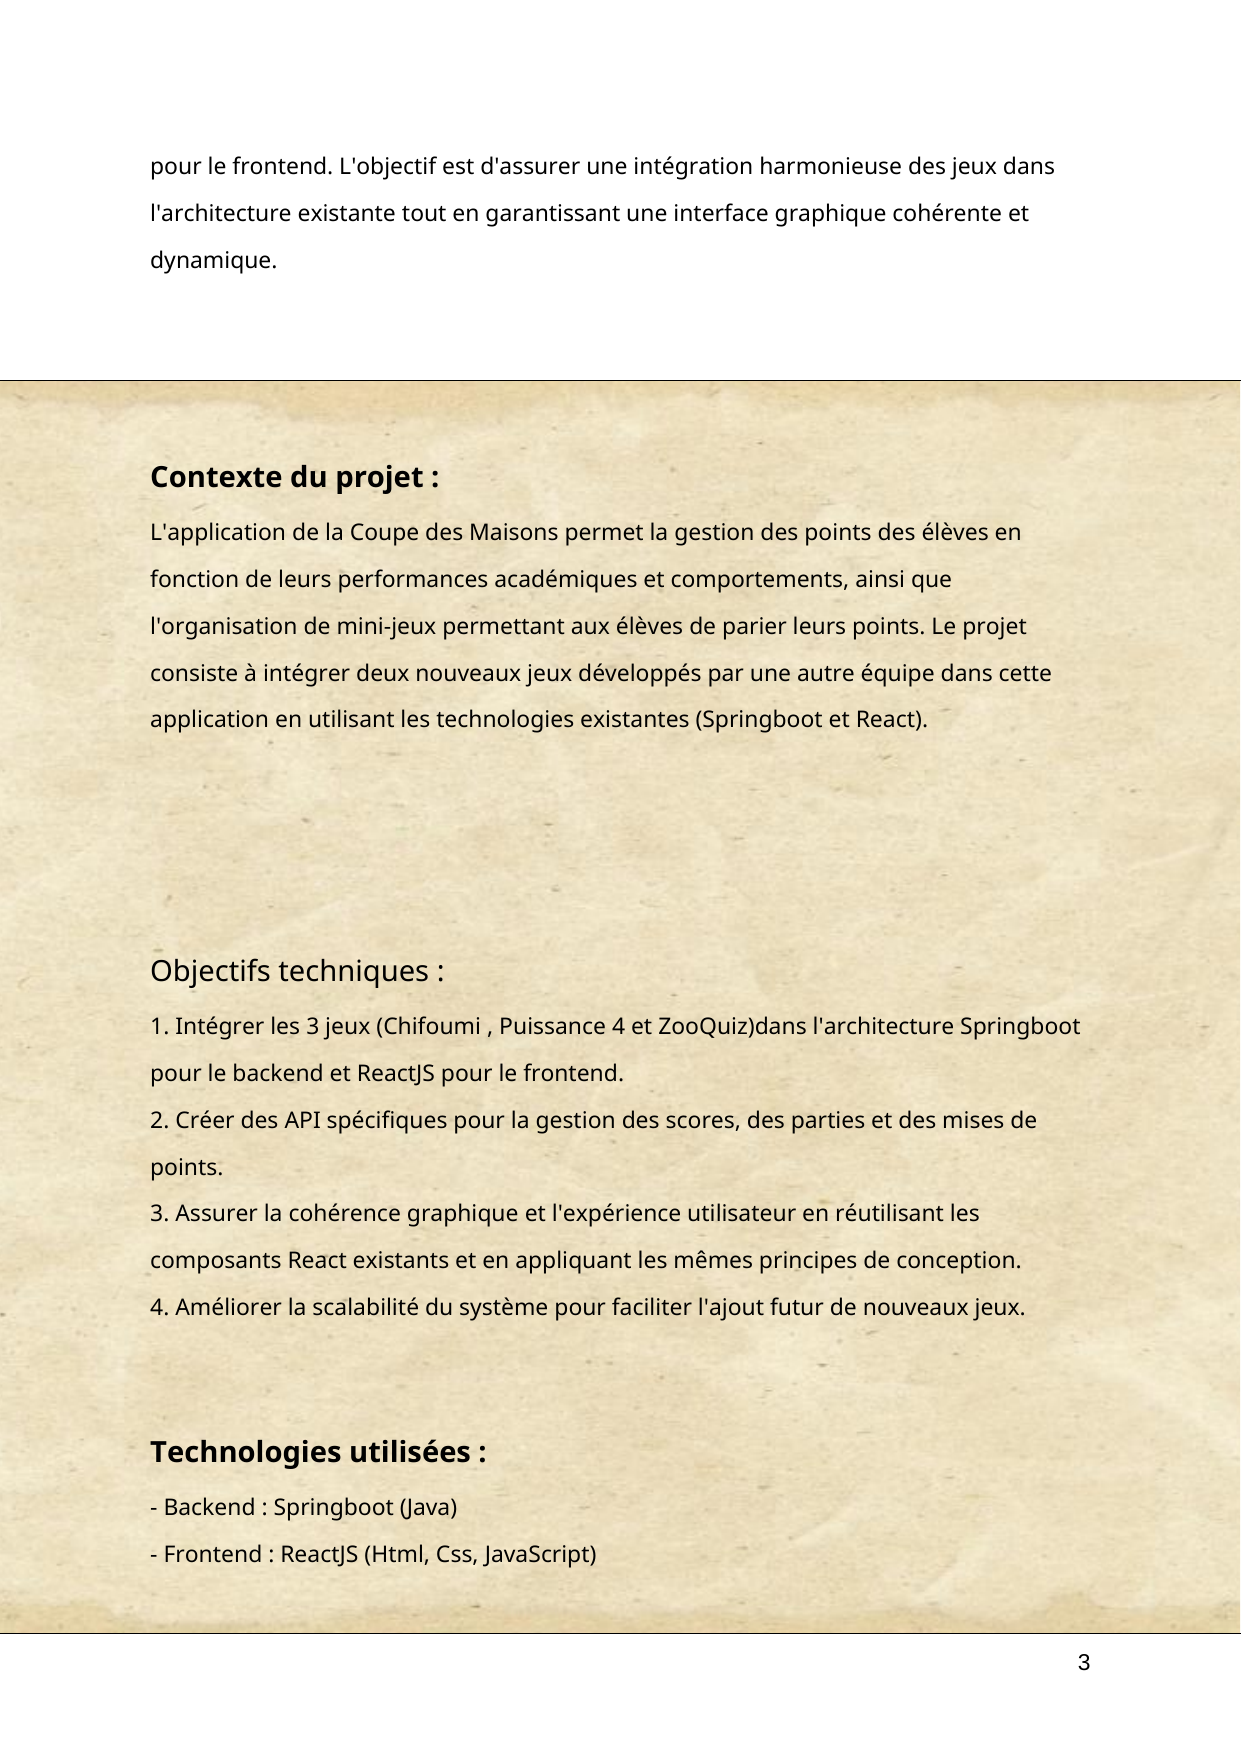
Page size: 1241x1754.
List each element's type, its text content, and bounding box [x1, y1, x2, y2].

text L'application de la Coupe des Maisons permet la gestion des points des élèves en fonction de leurs performances académiques et comportements, ainsi que l'organisation de mini-jeux permettant aux élèves de parier leurs points. Le projet consiste à intégrer deux nouveaux jeux développés par une autre équipe dans cette application en utilisant les technologies existantes (Springboot et React). [150, 516, 1090, 735]
text 1. Intégrer les 3 jeux (Chifoumi , Puissance 4 et ZooQuiz)dans l'architecture Springboot pour le backend et ReactJS pour le frontend. [150, 1010, 1090, 1088]
text - Frontend : ReactJS (Html, Css, JavaScript) [150, 1538, 1090, 1569]
text Technologies utilisées : [150, 1432, 1090, 1471]
text Objectifs techniques : [150, 950, 1090, 990]
text 4. Améliorer la scalabilité du système pour faciliter l'ajout futur de nouveaux jeux. [150, 1291, 1090, 1322]
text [150, 150, 1090, 275]
text 2. Créer des API spécifiques pour la gestion des scores, des parties et des mises de points. [150, 1104, 1090, 1182]
text Contexte du projet : [150, 456, 1090, 496]
text - Backend : Springboot (Java) [150, 1491, 1090, 1522]
picture [0, 381, 1241, 1633]
text 3. Assurer la cohérence graphique et l'expérience utilisateur en réutilisant les composants React existants et en appliquant les mêmes principes de conception. [150, 1197, 1090, 1276]
